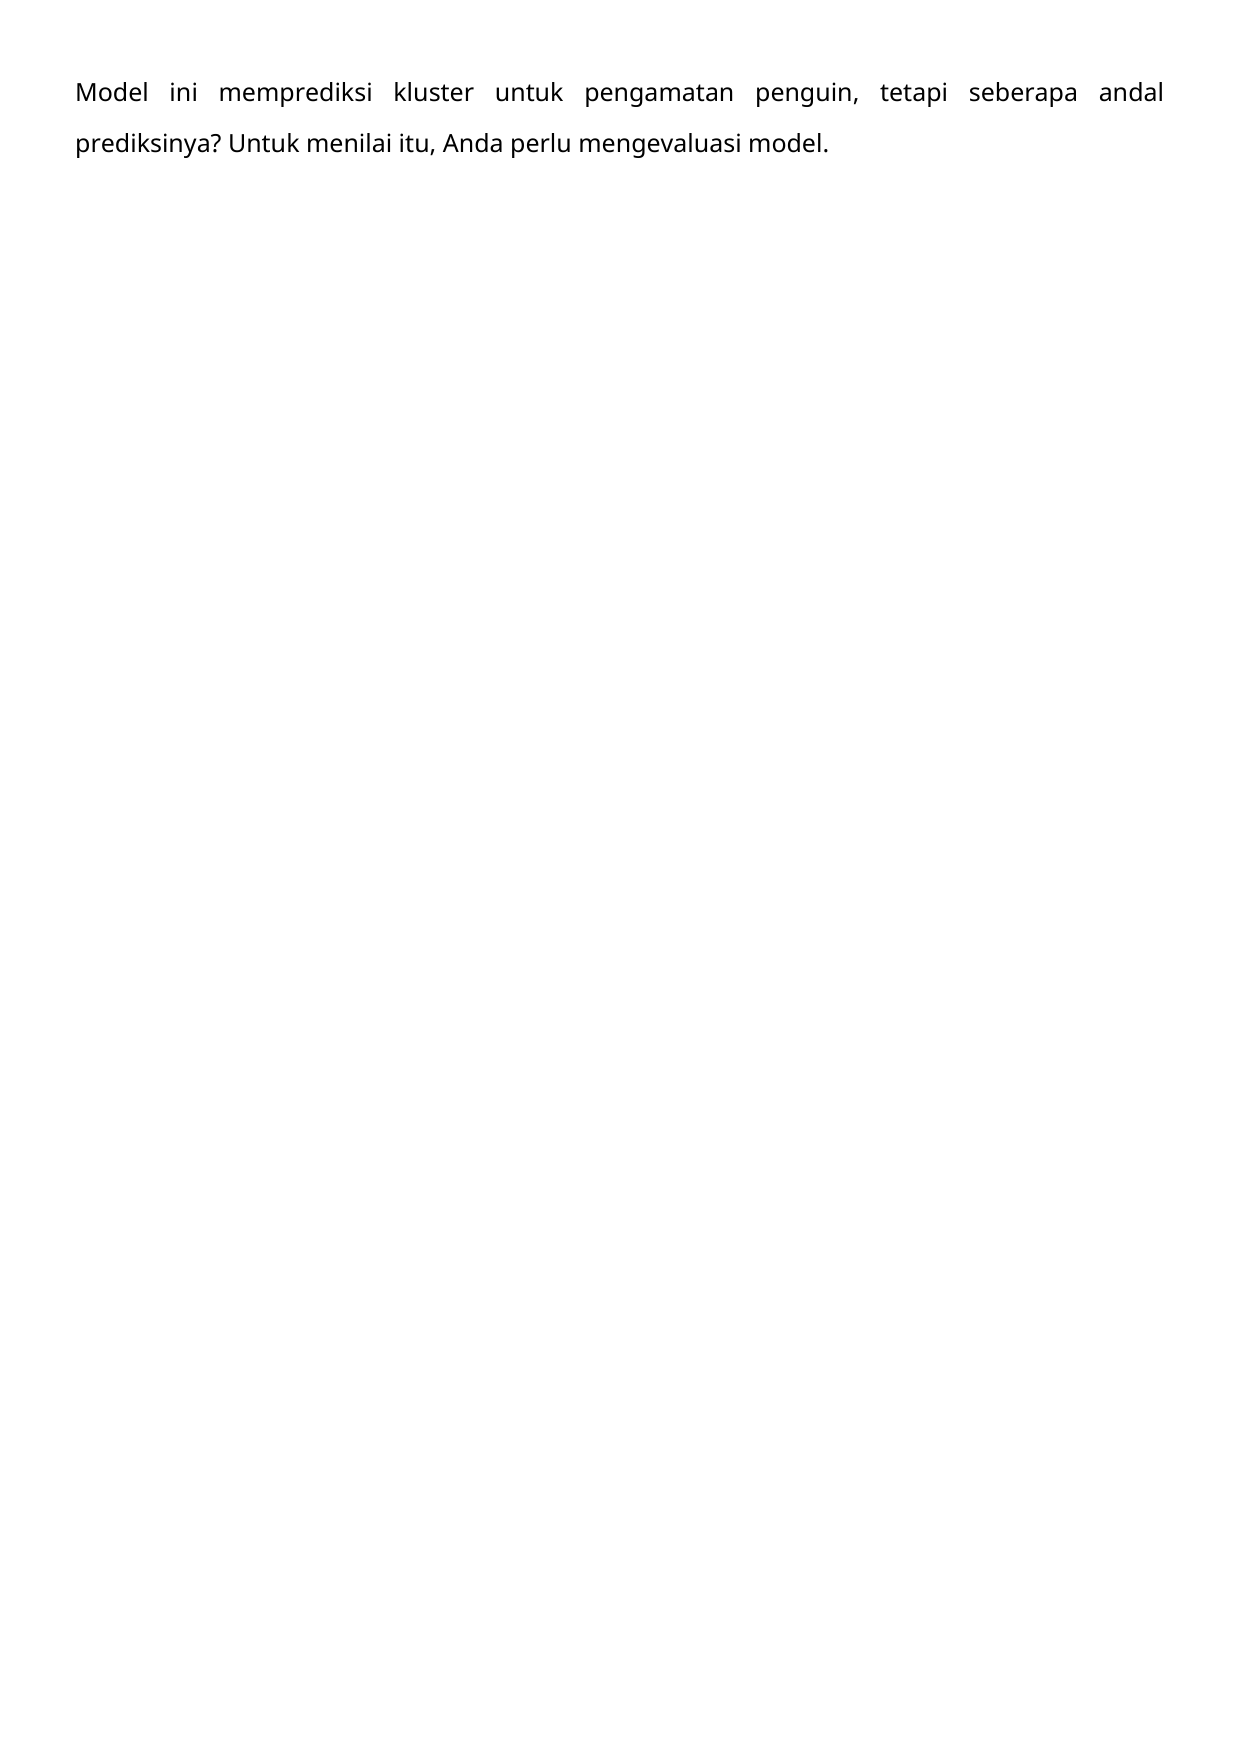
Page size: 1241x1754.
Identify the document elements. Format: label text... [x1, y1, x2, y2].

list Model ini memprediksi kluster untuk pengamatan penguin, tetapi seberapa andal prediksinya? Untuk menilai itu, Anda perlu mengevaluasi model. [75, 75, 1165, 160]
